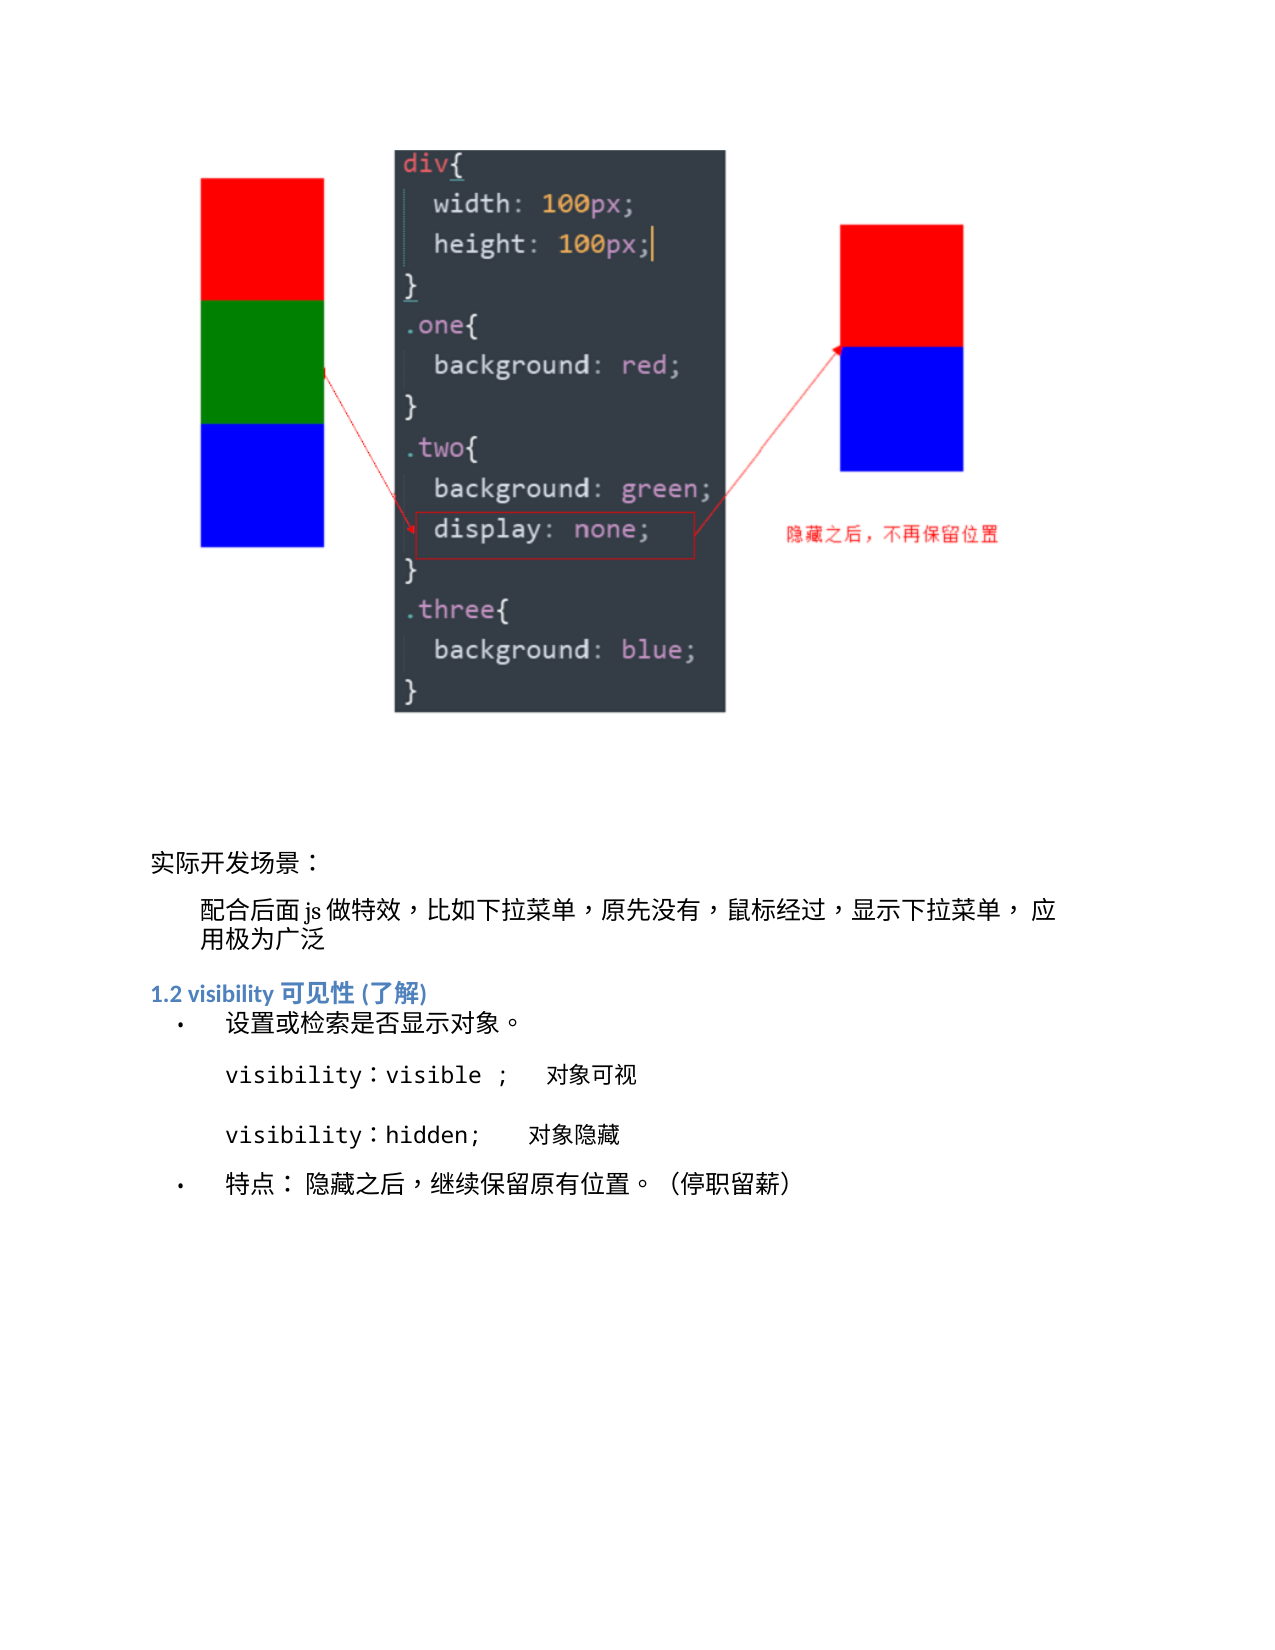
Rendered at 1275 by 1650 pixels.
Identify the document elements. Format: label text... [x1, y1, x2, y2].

list 设置或检索是否显示对象。 [175, 1009, 1125, 1038]
list visibility：visible ; 对象可视 visibility：hidden; 对象隐藏 [175, 1059, 1125, 1150]
text 实际开发场景： [150, 849, 1125, 878]
text 配合后面js做特效，比如下拉菜单，原先没有，鼠标经过，显示下拉菜单， 应用极为广泛 [200, 897, 1075, 954]
subtitle 1.2 visibility 可见性 (了解) [150, 975, 1125, 1009]
list 特点： 隐藏之后，继续保留原有位置。（停职留薪） [175, 1171, 1125, 1200]
picture [168, 150, 1044, 782]
